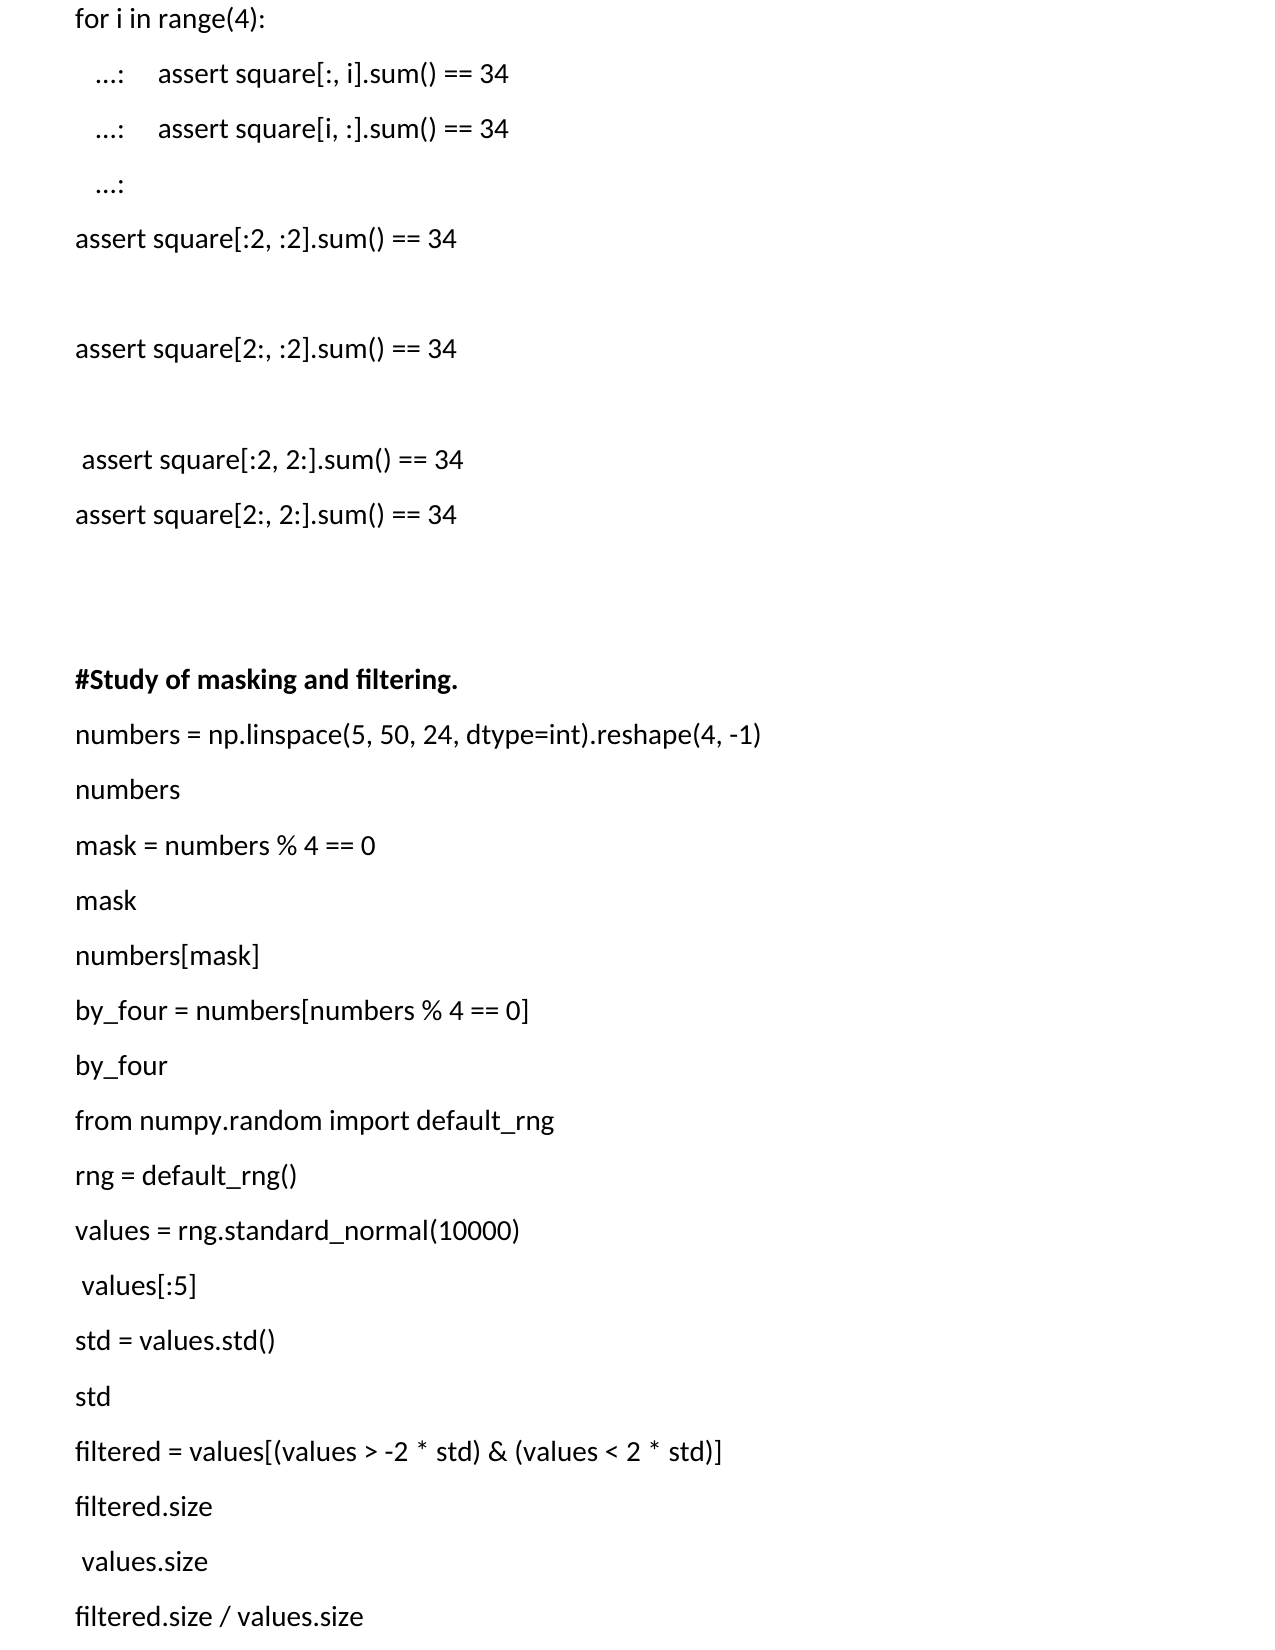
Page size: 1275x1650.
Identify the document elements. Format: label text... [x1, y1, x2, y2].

text #Study of masking and filtering. [0, 661, 1275, 697]
text mask [0, 882, 1275, 917]
text from numpy.random import default_rng [0, 1102, 1275, 1138]
text assert square[:2, 2:].sum() == 34 [0, 441, 1275, 476]
text numbers [0, 771, 1275, 807]
text by_four = numbers[numbers % 4 == 0] [0, 992, 1275, 1027]
text values[:5] [0, 1267, 1275, 1303]
text numbers[mask] [0, 937, 1275, 972]
text assert square[2:, 2:].sum() == 34 [0, 496, 1275, 532]
text std [0, 1378, 1275, 1413]
text mask = numbers % 4 == 0 [0, 827, 1275, 862]
text ...: [0, 165, 1275, 201]
text filtered = values[(values > -2 * std) & (values < 2 * std)] [0, 1433, 1275, 1468]
text values.size [0, 1543, 1275, 1578]
text values = rng.standard_normal(10000) [0, 1212, 1275, 1248]
text numbers = np.linspace(5, 50, 24, dtype=int).reshape(4, -1) [0, 716, 1275, 752]
text std = values.std() [0, 1322, 1275, 1358]
text ...: assert square[:, i].sum() == 34 [0, 55, 1275, 91]
text rng = default_rng() [0, 1157, 1275, 1193]
text by_four [0, 1047, 1275, 1083]
text assert square[:2, :2].sum() == 34 [0, 220, 1275, 256]
text assert square[2:, :2].sum() == 34 [0, 331, 1275, 366]
text filtered.size / values.size [0, 1598, 1275, 1634]
text filtered.size [0, 1488, 1275, 1523]
text ...: assert square[i, :].sum() == 34 [0, 110, 1275, 146]
text for i in range(4): [0, 0, 1275, 36]
